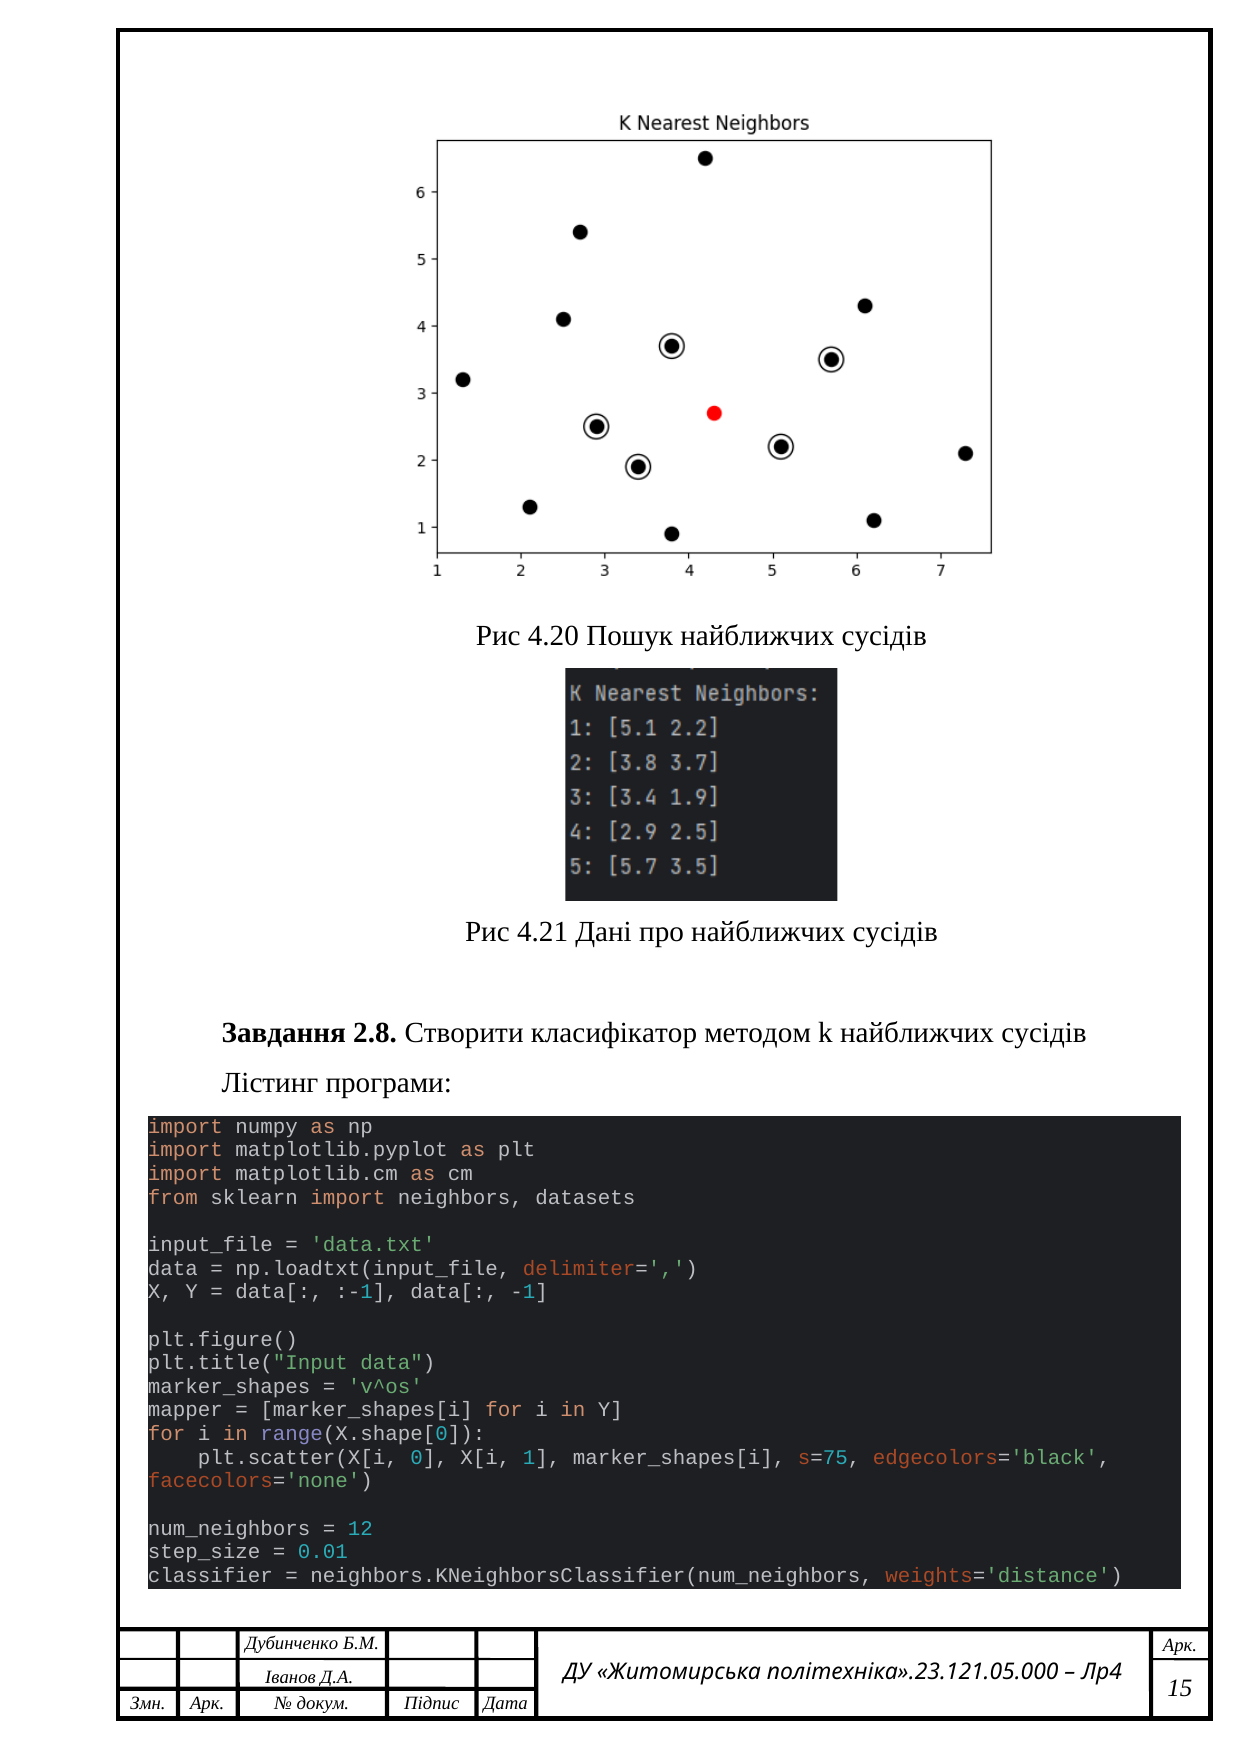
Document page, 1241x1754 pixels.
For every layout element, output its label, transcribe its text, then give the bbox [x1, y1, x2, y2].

text Лістинг програми: [148, 1065, 1181, 1099]
picture [565, 668, 838, 901]
text Рис 4.20 Пошук найближчих сусідів [148, 618, 1181, 652]
picture [391, 102, 1012, 605]
text Завдання 2.8. Створити класифікатор методом k найближчих сусідів [148, 1015, 1181, 1049]
text Рис 4.21 Дані про найближчих сусідів [148, 914, 1181, 948]
